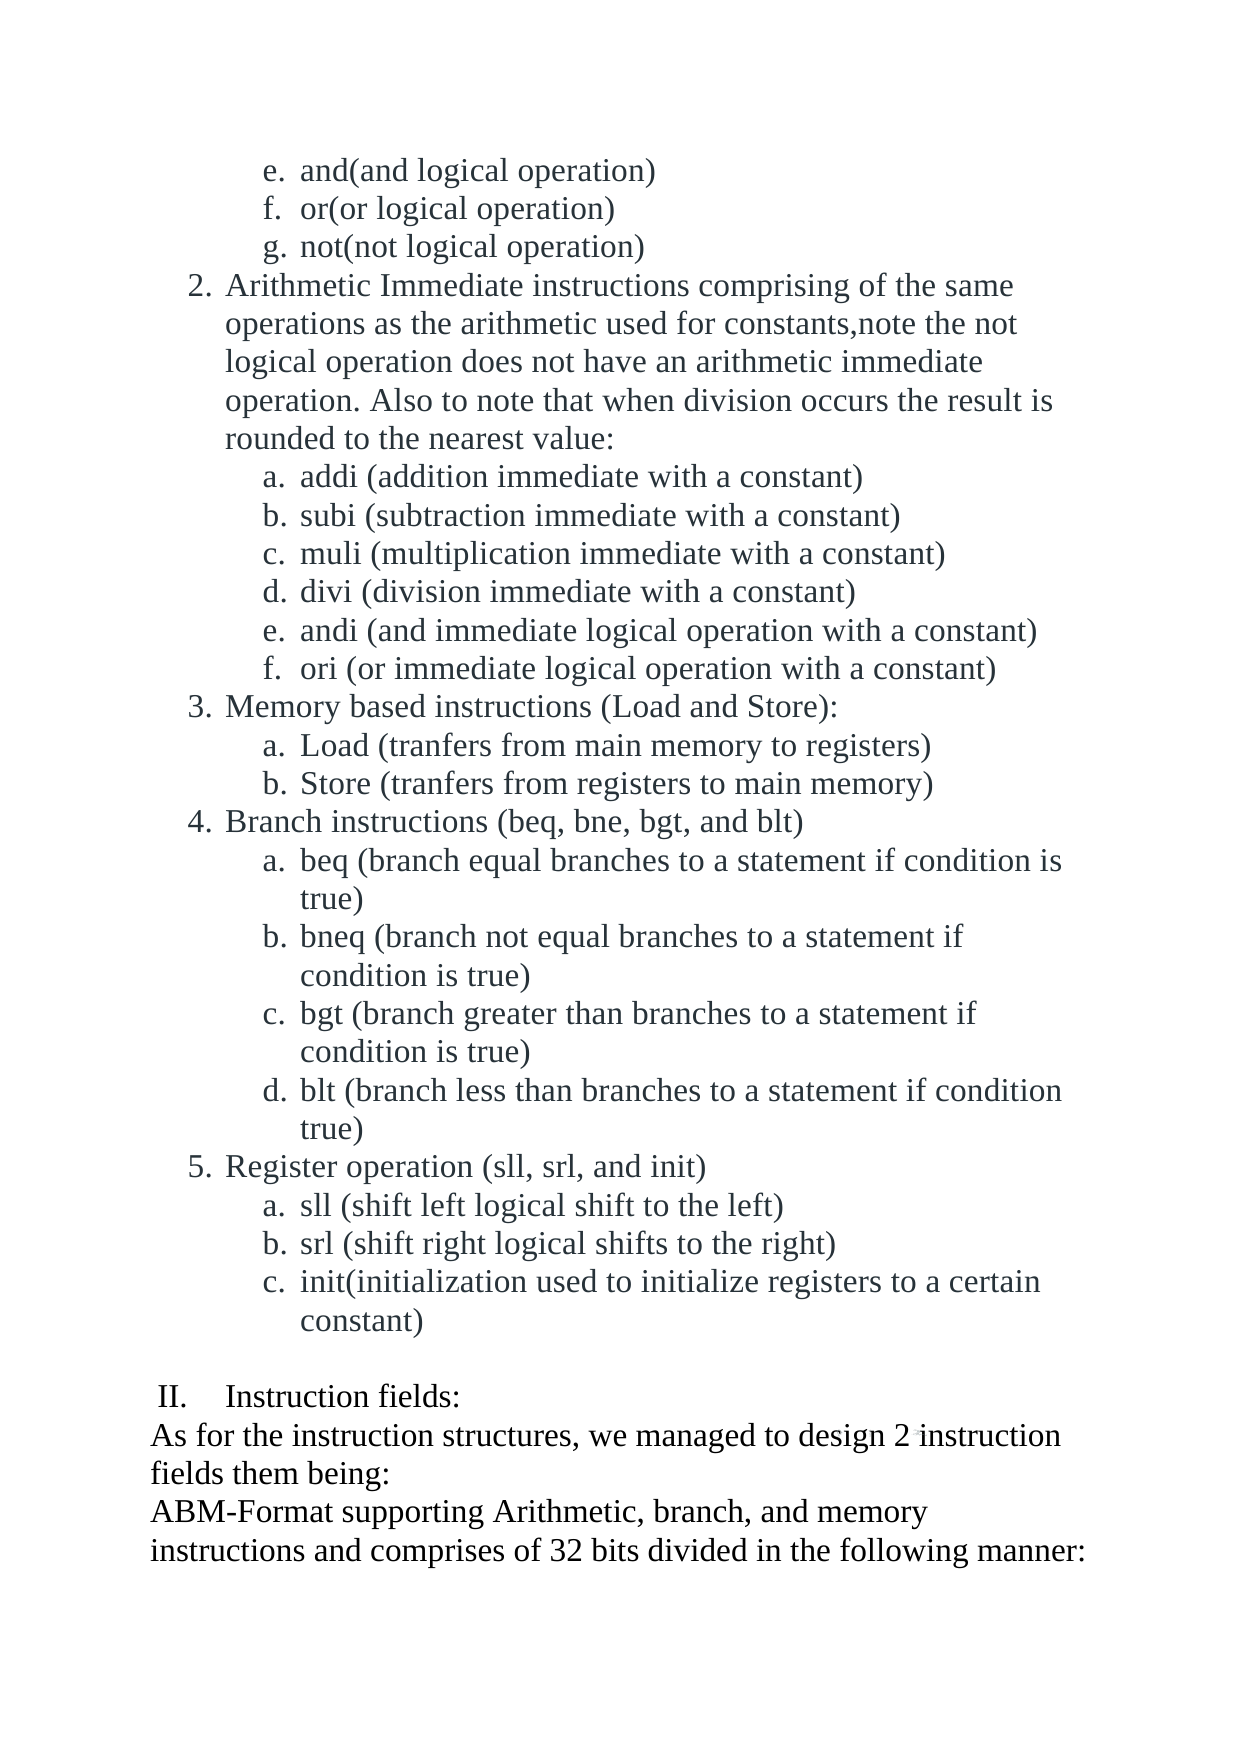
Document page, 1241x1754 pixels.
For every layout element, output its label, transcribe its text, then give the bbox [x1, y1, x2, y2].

text ABM-Format supporting Arithmetic, branch, and memory instructions and comprises of 32 bits divided in the following manner: [150, 1492, 1090, 1568]
list bneq (branch not equal branches to a statement if condition is true) [262, 917, 1090, 993]
list Load (tranfers from main memory to registers) [262, 725, 1090, 763]
list srl (shift right logical shifts to the right) [262, 1223, 1090, 1262]
list addi (addition immediate with a constant) [262, 457, 1090, 495]
list ori (or immediate logical operation with a constant) [262, 648, 1090, 687]
list init(initialization used to initialize registers to a certain constant) [262, 1262, 1090, 1338]
picture [907, 1421, 935, 1444]
list bgt (branch greater than branches to a statement if condition is true) [262, 993, 1090, 1070]
list not(not logical operation) [262, 227, 1090, 265]
list subi (subtraction immediate with a constant) [262, 495, 1090, 533]
list Instruction fields: [187, 1377, 1090, 1415]
list andi (and immediate logical operation with a constant) [262, 610, 1090, 648]
list divi (division immediate with a constant) [262, 572, 1090, 610]
list Branch instructions (beq, bne, bgt, and blt) [187, 802, 1090, 840]
list muli (multiplication immediate with a constant) [262, 533, 1090, 572]
picture [834, 1419, 845, 1448]
list Memory based instructions (Load and Store): [187, 687, 1090, 725]
list beq (branch equal branches to a statement if condition is true) [262, 840, 1090, 917]
list and(and logical operation) [262, 150, 1090, 188]
list sll (shift left logical shift to the left) [262, 1185, 1090, 1223]
list Store (tranfers from registers to main memory) [262, 763, 1090, 802]
list blt (branch less than branches to a statement if condition true) [262, 1070, 1090, 1147]
text As for the instruction structures, we managed to design 2 instruction fields them being: [150, 1415, 1090, 1492]
list Register operation (sll, srl, and init) [187, 1147, 1090, 1185]
list or(or logical operation) [262, 188, 1090, 227]
list Arithmetic Immediate instructions comprising of the same operations as the arithmetic used for constants,note the not logical operation does not have an arithmetic immediate operation. Also to note that when division occurs the result is rounded to the nearest value: [187, 265, 1090, 457]
picture [866, 1421, 873, 1446]
